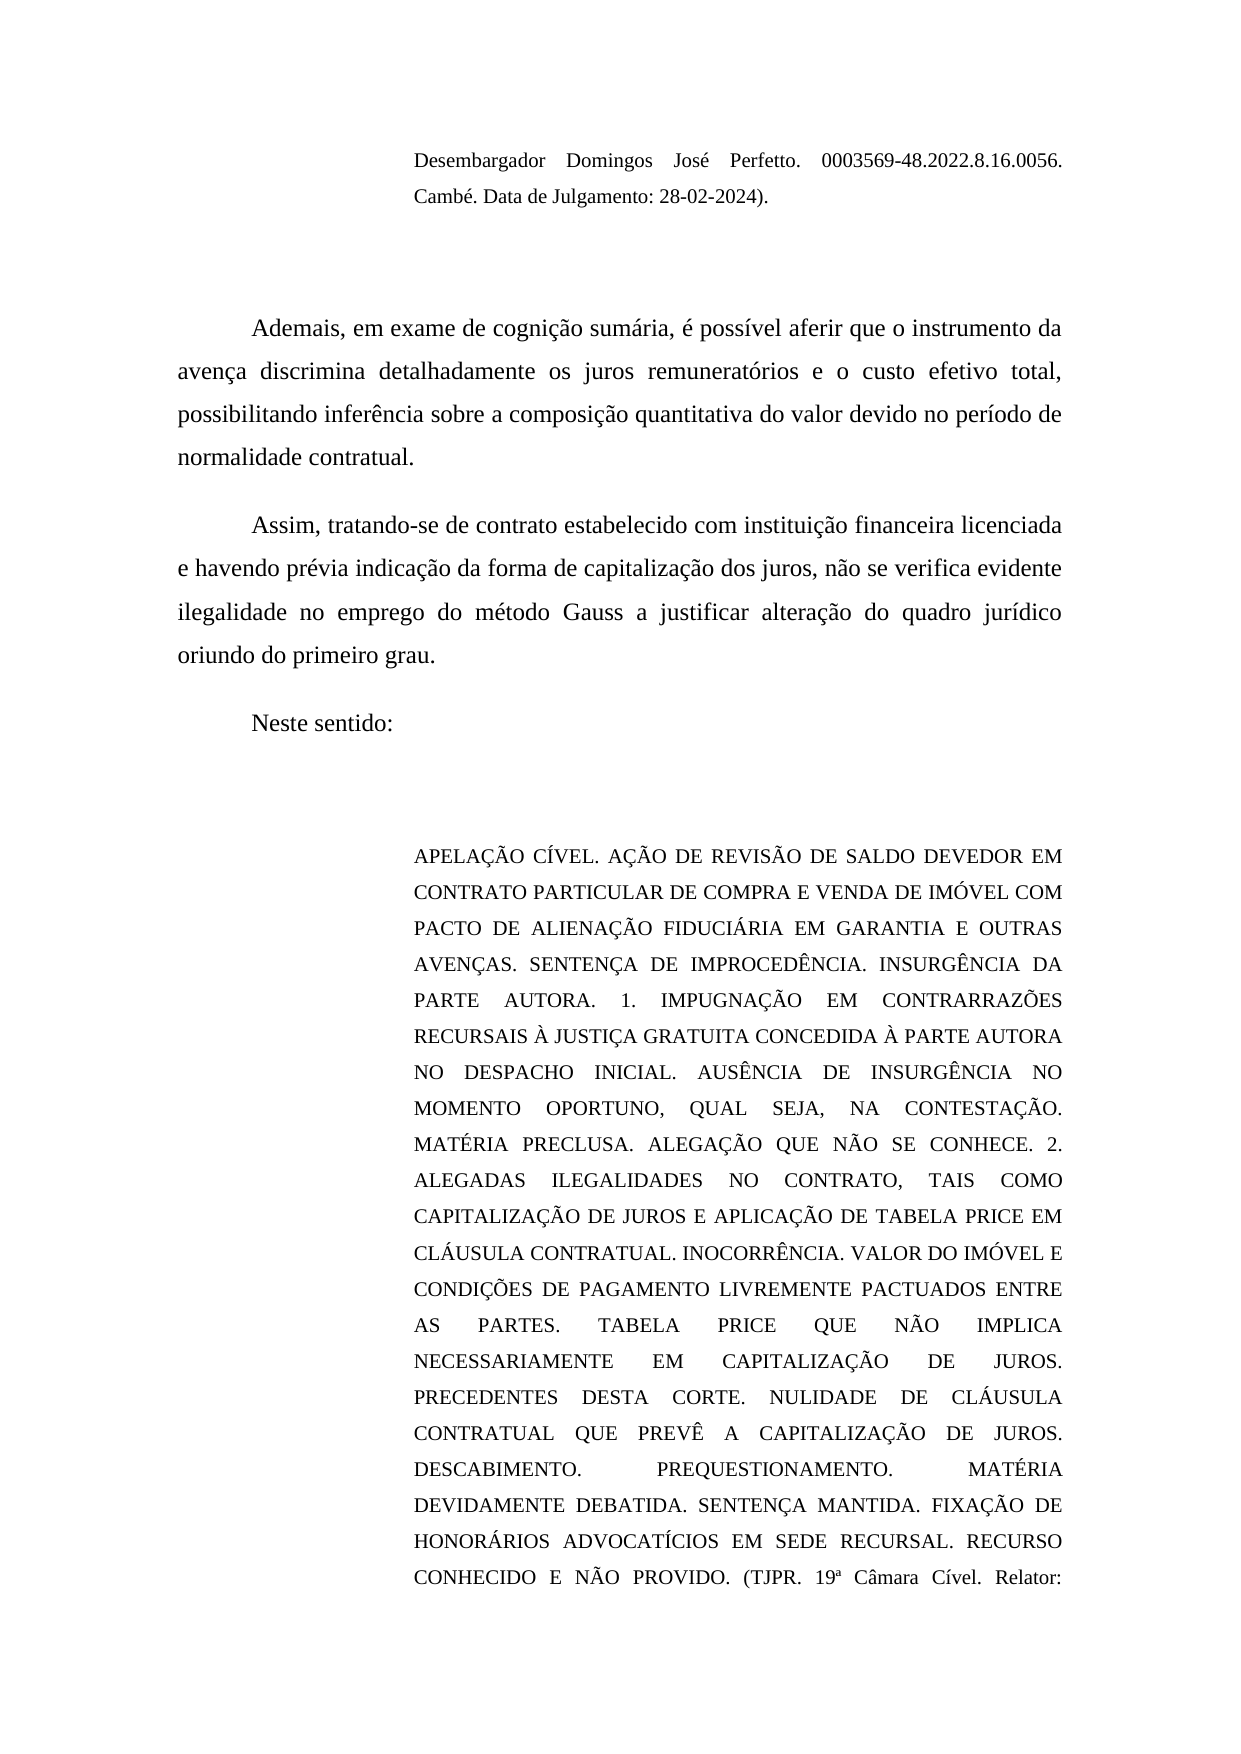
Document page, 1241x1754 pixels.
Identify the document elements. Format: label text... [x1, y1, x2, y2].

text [413, 148, 1063, 208]
text Neste sentido: [177, 708, 1063, 737]
text Assim, tratando-se de contrato estabelecido com instituição financeira licenciada e havendo prévia indicação da forma de capitalização dos juros, não se verifica evidente ilegalidade no emprego do método Gauss a justificar alteração do quadro jurídico oriundo do primeiro grau. [177, 510, 1063, 668]
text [413, 844, 1063, 1589]
text Ademais, em exame de cognição sumária, é possível aferir que o instrumento da avença discrimina detalhadamente os juros remuneratórios e o custo efetivo total, possibilitando inferência sobre a composição quantitativa do valor devido no período de normalidade contratual. [177, 313, 1063, 471]
